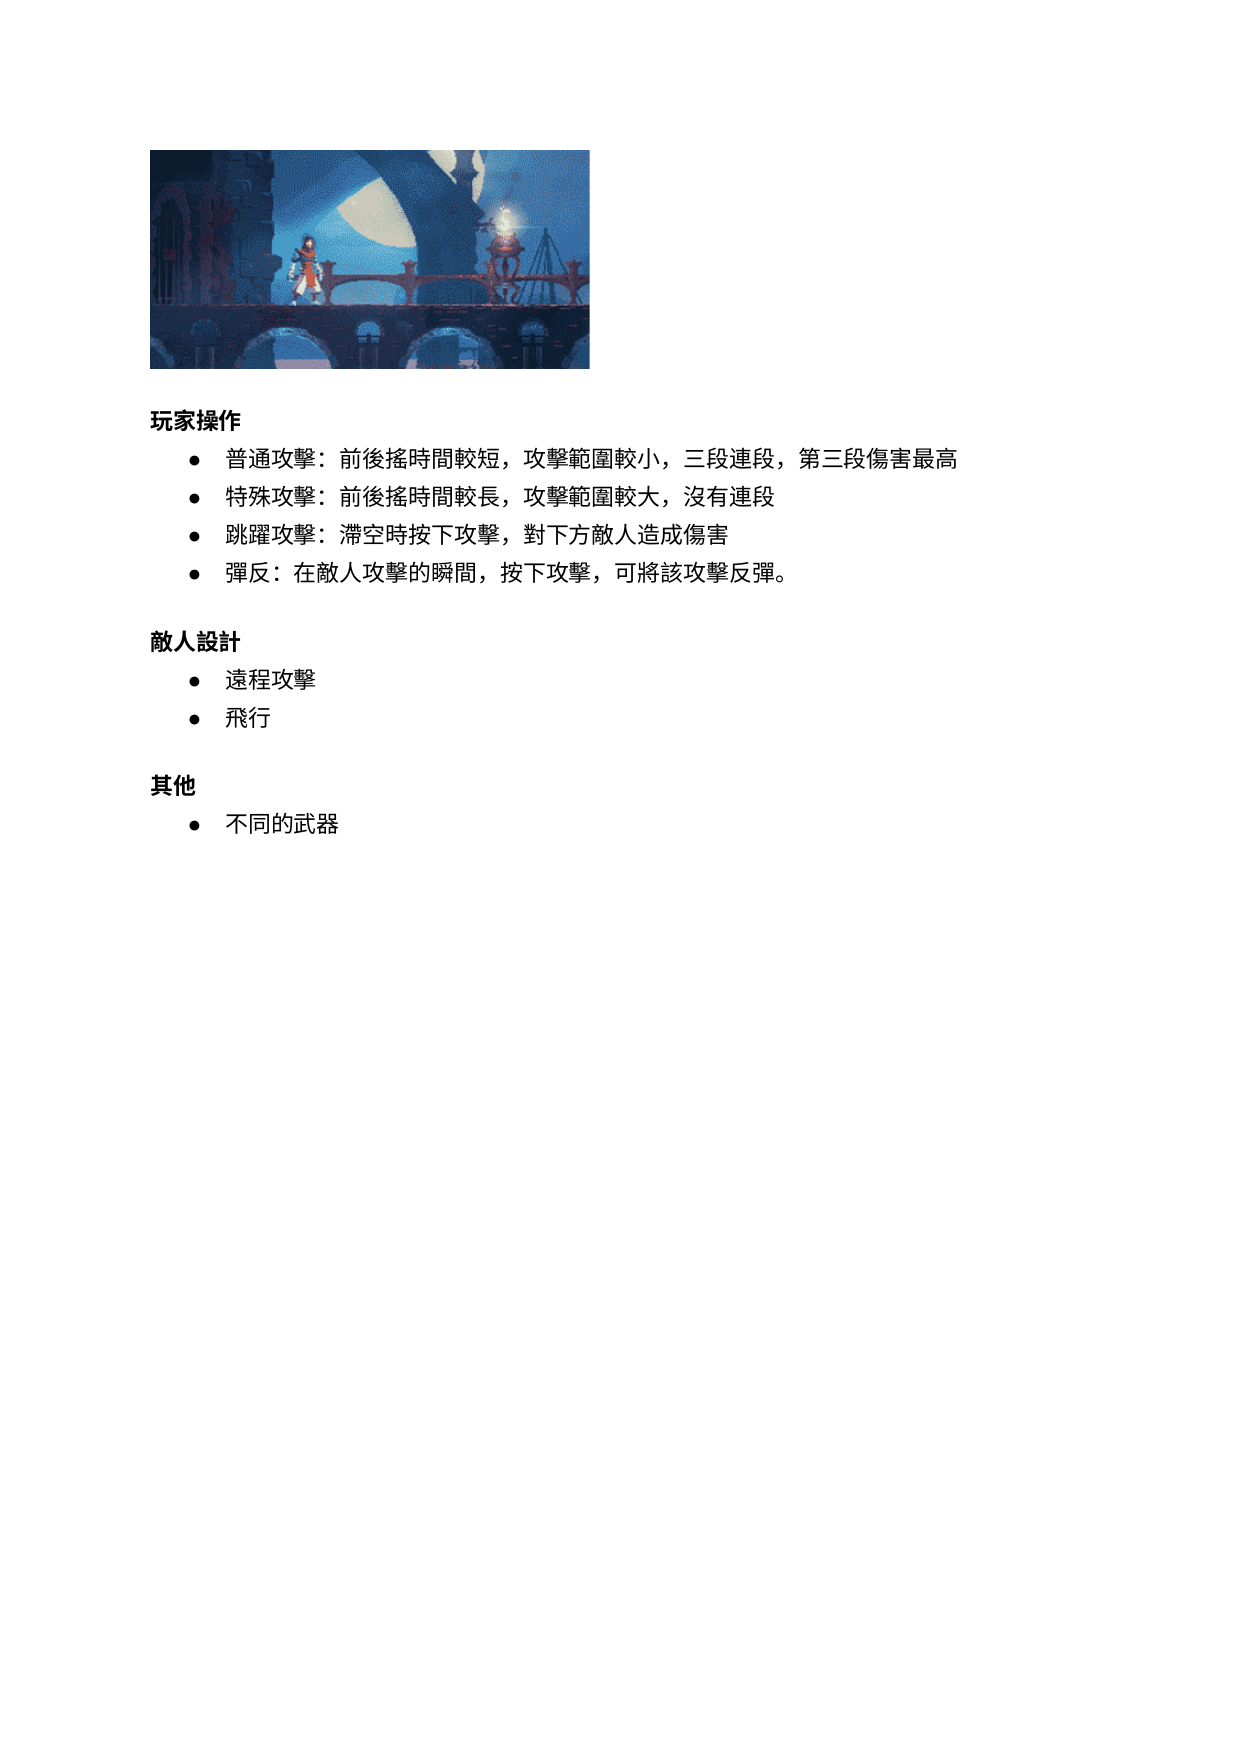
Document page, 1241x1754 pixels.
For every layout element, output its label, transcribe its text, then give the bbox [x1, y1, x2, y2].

text 玩家操作 [150, 403, 1090, 436]
list 特殊攻擊：前後搖時間較長，攻擊範圍較大，沒有連段 [187, 479, 1090, 512]
list 遠程攻擊 [187, 662, 1090, 695]
list 飛行 [187, 700, 1090, 733]
list 彈反：在敵人攻擊的瞬間，按下攻擊，可將該攻擊反彈。 [187, 555, 1090, 588]
picture [150, 150, 590, 369]
list 跳躍攻擊：滯空時按下攻擊，對下方敵人造成傷害 [187, 517, 1090, 550]
text 敵人設計 [150, 624, 1090, 657]
list 普通攻擊：前後搖時間較短，攻擊範圍較小，三段連段，第三段傷害最高 [187, 441, 1090, 474]
text 其他 [150, 768, 1090, 801]
list 不同的武器 [187, 806, 1090, 839]
